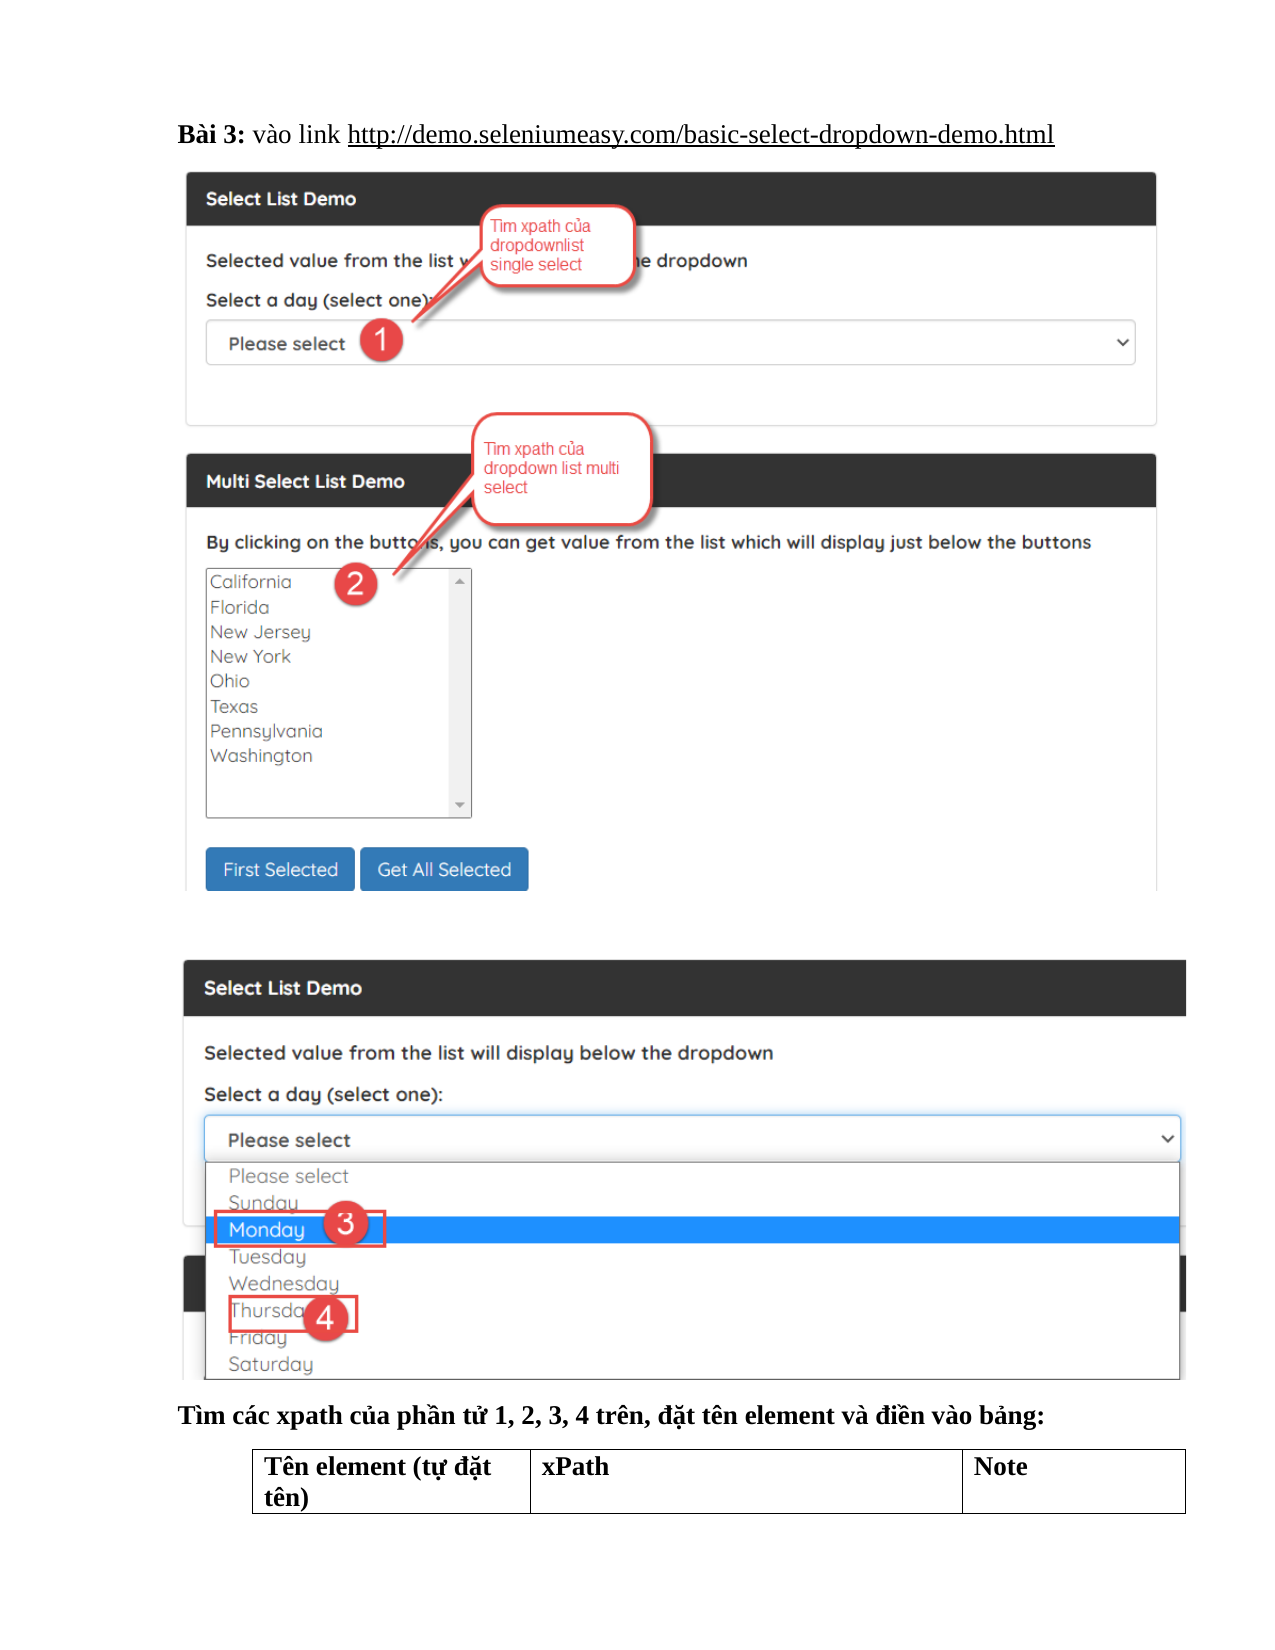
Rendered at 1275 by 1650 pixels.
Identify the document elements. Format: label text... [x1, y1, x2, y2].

table_header xPath [531, 1450, 962, 1512]
table_header Tên element (tự đặt tên) [253, 1450, 530, 1512]
text Bài 3: vào link http://demo.seleniumeasy.com/basic-select-dropdown-demo.html [177, 118, 1186, 149]
text Tìm các xpath của phần tử 1, 2, 3, 4 trên, đặt tên element và điền vào bảng: [177, 1399, 1186, 1430]
picture [177, 959, 1187, 1380]
picture [177, 168, 1187, 891]
table_header Note [963, 1450, 1185, 1512]
